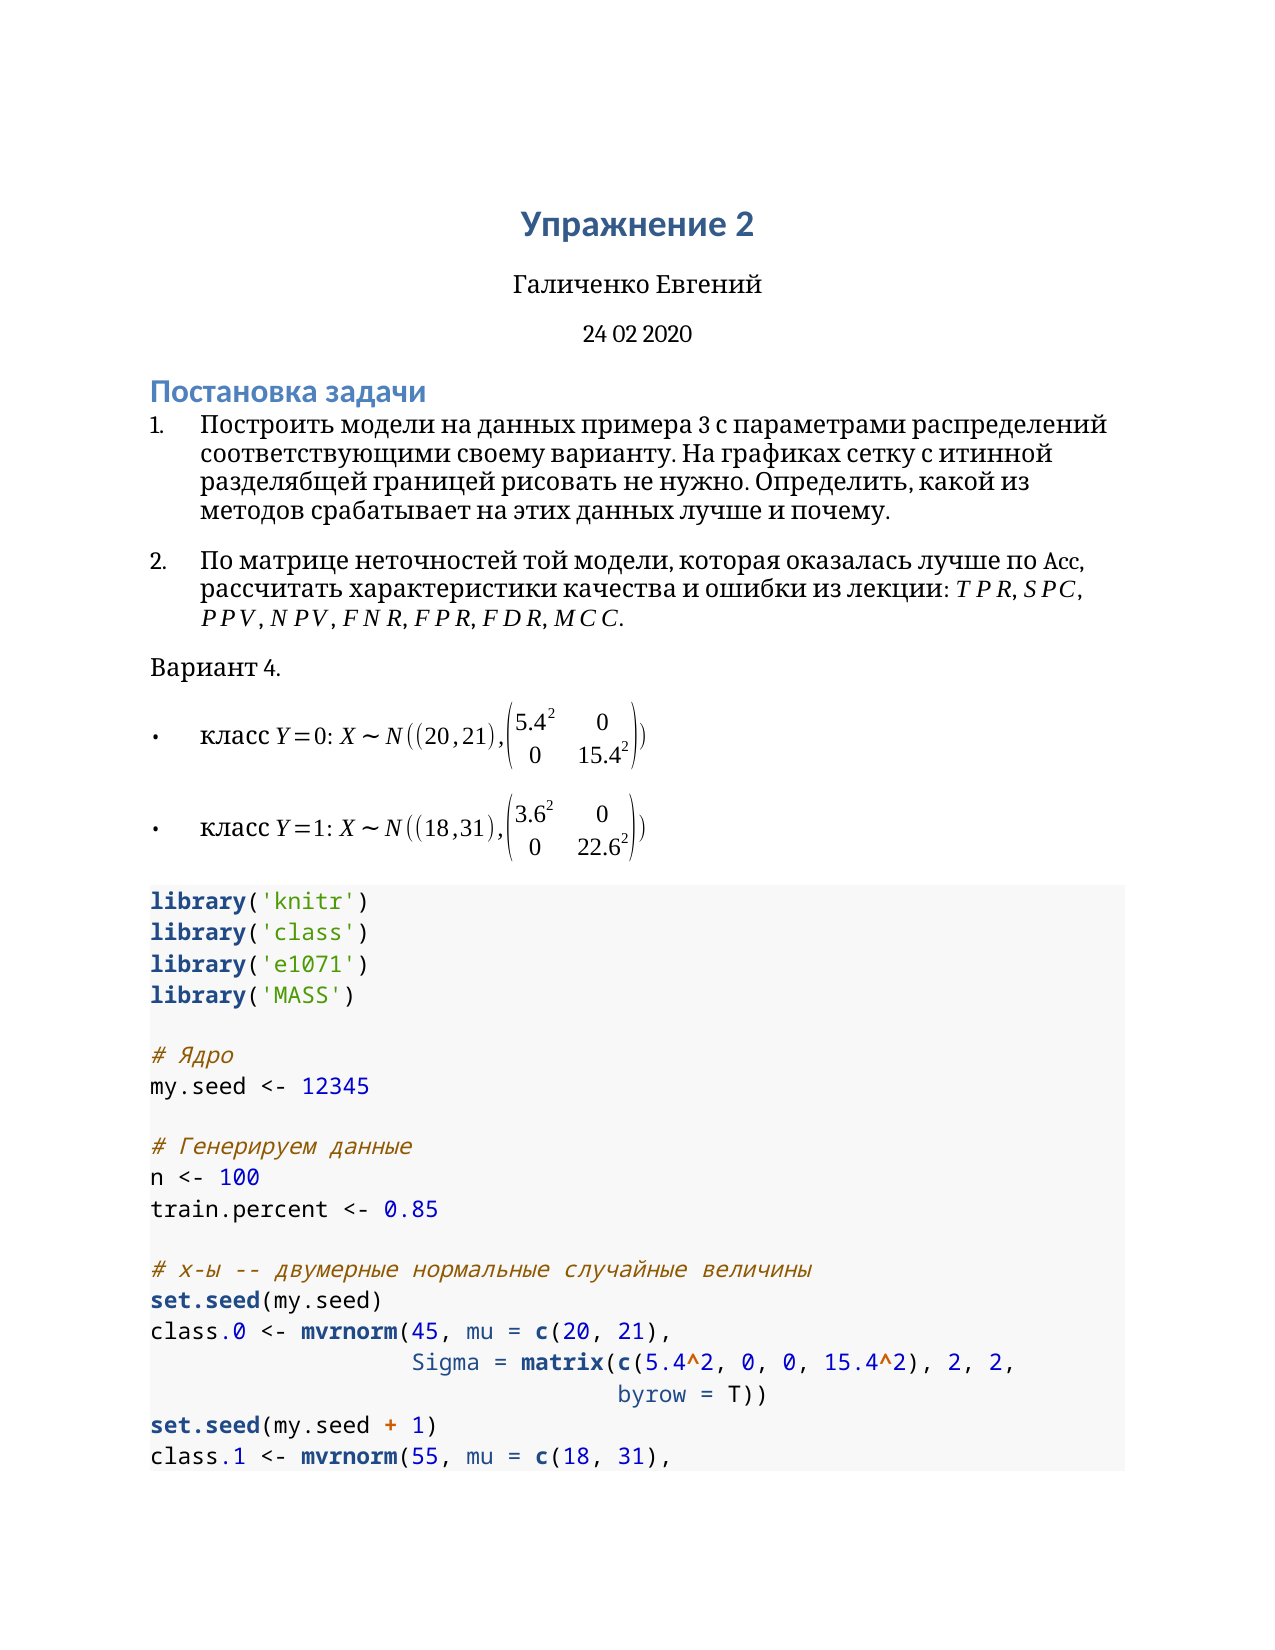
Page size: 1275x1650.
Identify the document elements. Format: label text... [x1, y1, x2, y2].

list По матрице неточностей той модели, которая оказалась лучше по Acc, рассчитать характеристики качества и ошибки из лекции: , , , , , , , . [150, 547, 1125, 633]
list класс : [150, 701, 1125, 772]
list класс : [150, 793, 1125, 864]
text 24 02 2020 [150, 320, 1125, 349]
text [150, 885, 1125, 1471]
text Галиченко Евгений [150, 271, 1125, 299]
title Упражнение 2 [150, 200, 1125, 246]
list Построить модели на данных примера 3 с параметрами распределений соответствующими своему варианту. На графиках сетку с итинной разделябщей границей рисовать не нужно. Определить, какой из методов срабатывает на этих данных лучше и почему. [150, 411, 1125, 526]
subtitle Постановка задачи [150, 370, 1125, 411]
text Вариант 4. [150, 654, 1125, 682]
